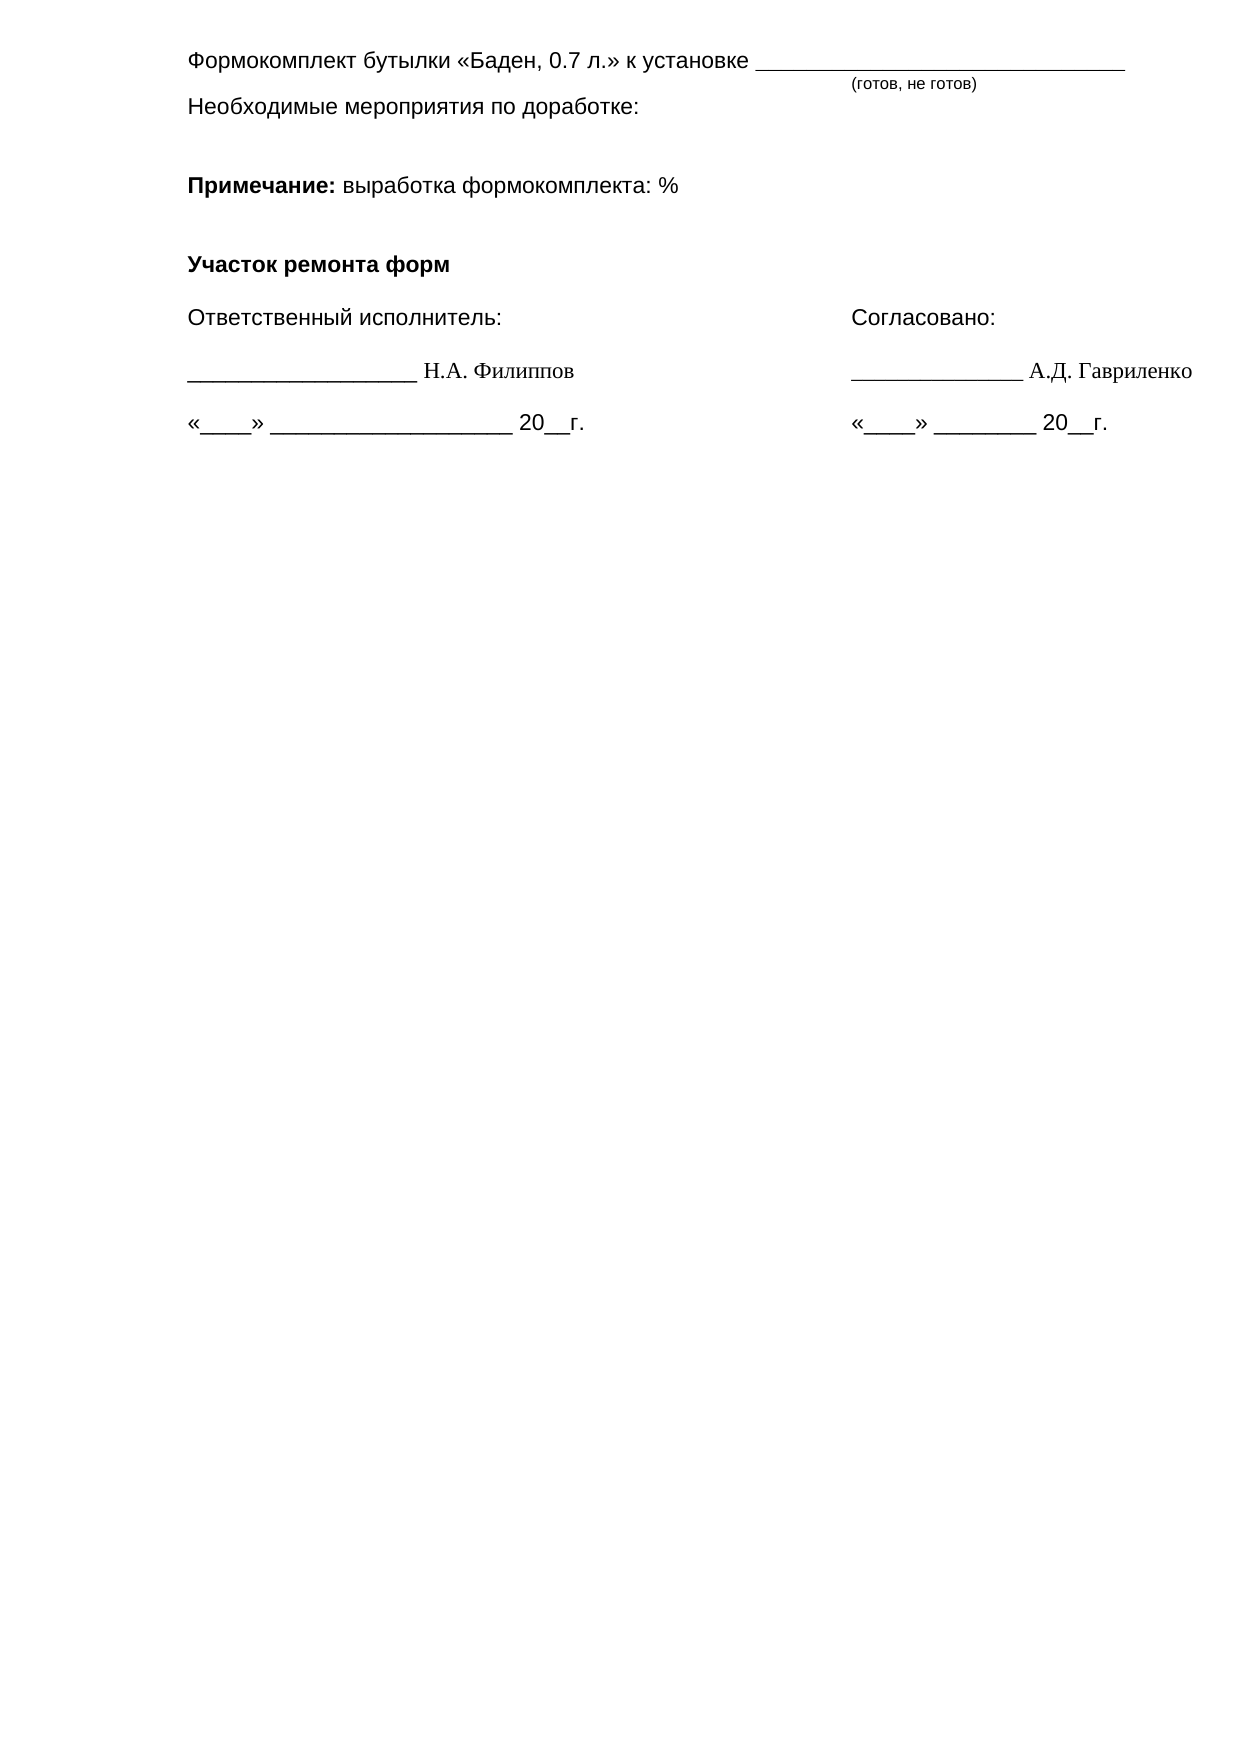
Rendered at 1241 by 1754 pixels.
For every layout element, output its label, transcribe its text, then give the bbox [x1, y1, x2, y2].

text __________________ Н.А. Филиппов _______________ А.Д. Гавриленко [187, 357, 1200, 383]
text Ответственный исполнитель: Согласовано: [187, 304, 1200, 330]
text Примечание: выработка формокомплекта: % [56, 172, 1200, 198]
text Необходимые мероприятия по доработке: [187, 93, 1200, 119]
text (готов, не готов) [777, 74, 1200, 93]
text Участок ремонта форм [187, 251, 1200, 277]
text «____» ___________________ 20__г. «____» ________ 20__г. [187, 409, 1200, 436]
text Формокомплект бутылки «Баден, 0.7 л.» к установке _____________________________ [187, 47, 1200, 74]
